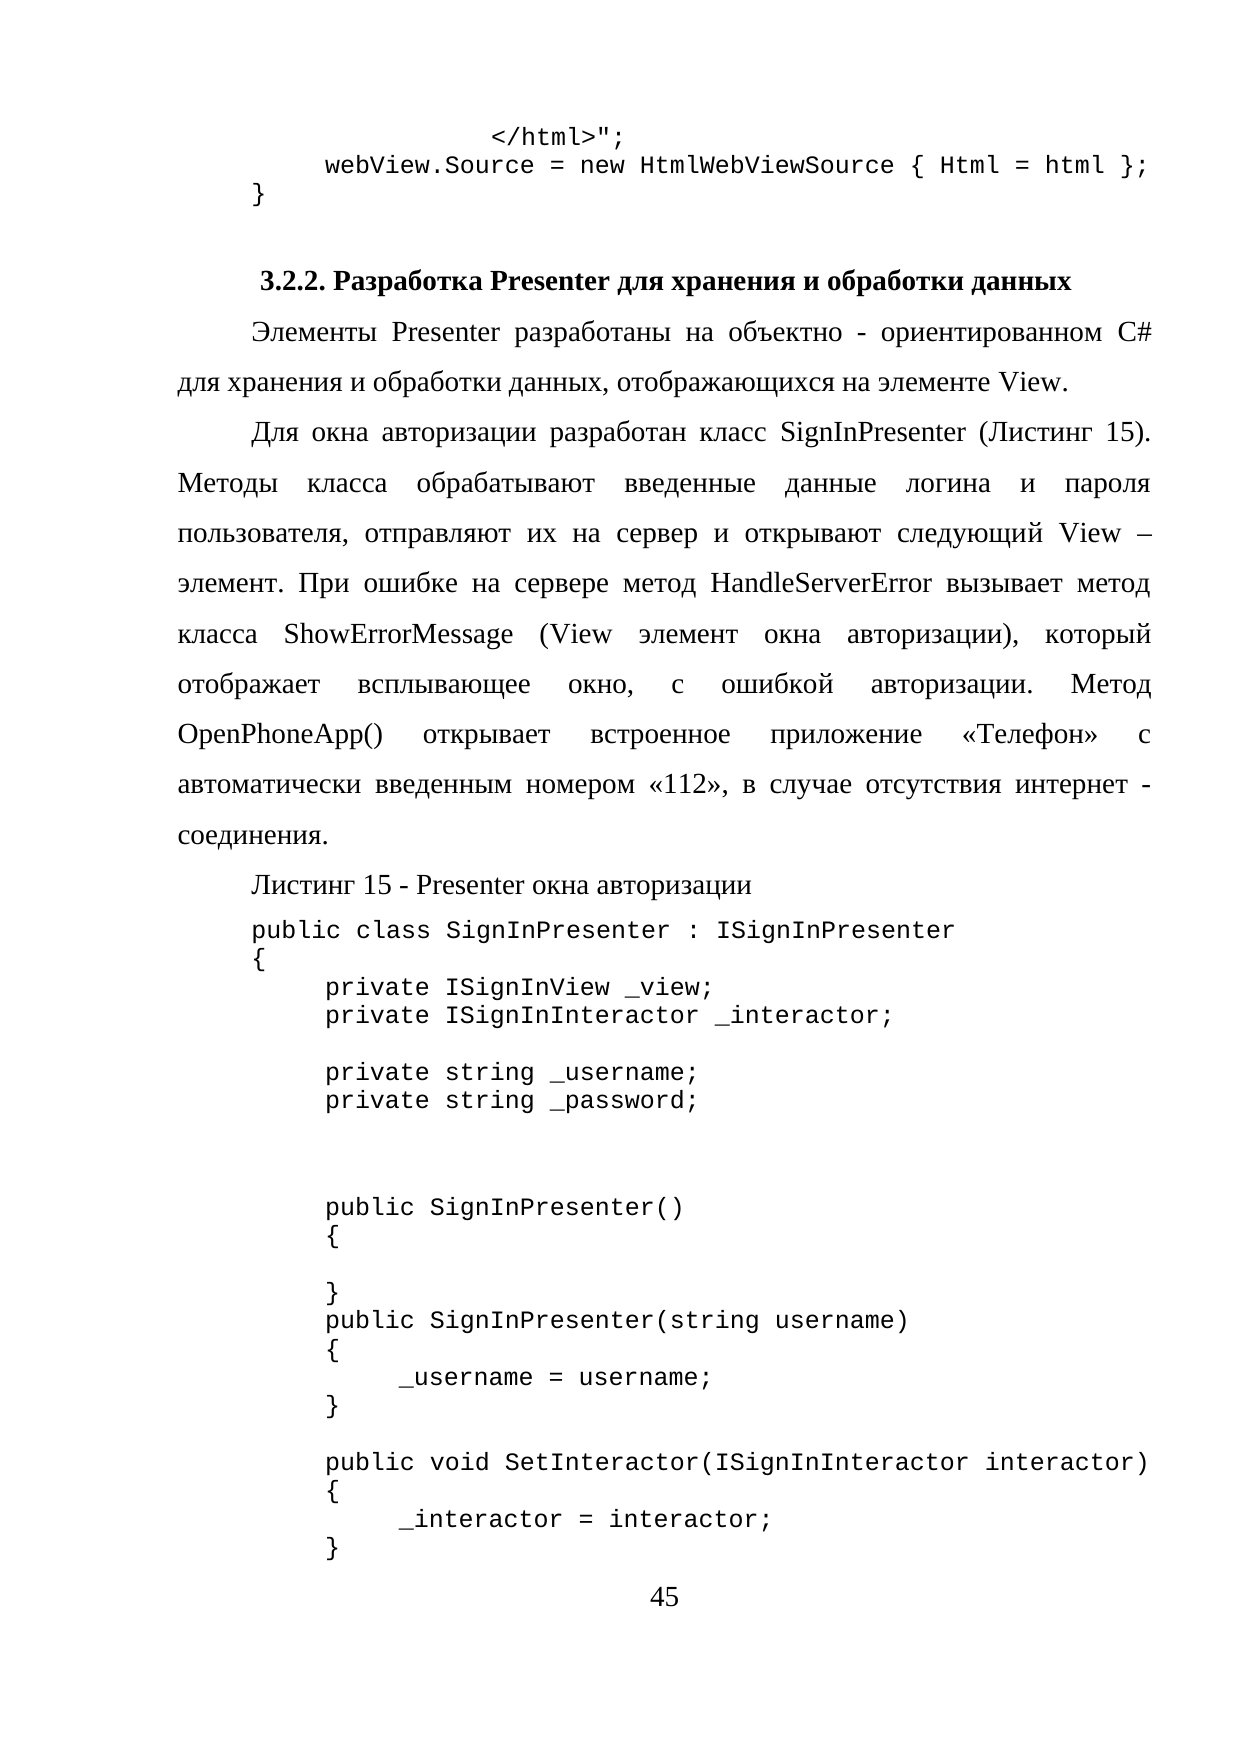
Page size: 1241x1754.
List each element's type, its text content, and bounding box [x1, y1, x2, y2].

text public SignInPresenter() [251, 1194, 1152, 1223]
text Листинг 15 - Presenter окна авторизации [177, 867, 1152, 901]
text } [251, 1279, 1152, 1308]
subtitle Разработка Presenter для хранения и обработки данных [260, 263, 1152, 297]
text public SignInPresenter(string username) [251, 1308, 1152, 1336]
text Для окна авторизации разработан класс SignInPresenter (Листинг 15). Методы класса обрабатывают введенные данные логина и пароля пользователя, отправляют их на сервер и открывают следующий View – элемент. При ошибке на сервере метод HandleServerError вызывает метод класса ShowErrorMessage (View элемент окна авторизации), который отображает всплывающее окно, с ошибкой авторизации. Метод OpenPhoneApp() открывает встроенное приложение «Телефон» с автоматически введенным номером «112», в случае отсутствия интернет - соединения. [177, 414, 1152, 851]
text webView.Source = new HtmlWebViewSource { Html = html }; [251, 152, 1152, 181]
text } [177, 1393, 1152, 1421]
text { [177, 946, 1152, 974]
text _interactor = interactor; [325, 1506, 1152, 1534]
text public class SignInPresenter : ISignInPresenter [177, 918, 1152, 946]
text </html>"; [177, 124, 1152, 152]
text private ISignInView _view; [251, 974, 1152, 1003]
text { [251, 1478, 1152, 1506]
text private ISignInInteractor _interactor; [251, 1003, 1152, 1031]
text _username = username; [325, 1364, 1152, 1393]
text } [177, 181, 1152, 209]
text } [251, 1534, 1152, 1563]
text public void SetInteractor(ISignInInteractor interactor) [251, 1449, 1152, 1478]
text Элементы Presenter разработаны на объектно - ориентированном C# для хранения и обработки данных, отображающихся на элементе View. [177, 314, 1152, 398]
text private string _password; [251, 1088, 1152, 1116]
text private string _username; [251, 1059, 1152, 1088]
text { [177, 1336, 1152, 1364]
text { [251, 1223, 1152, 1251]
